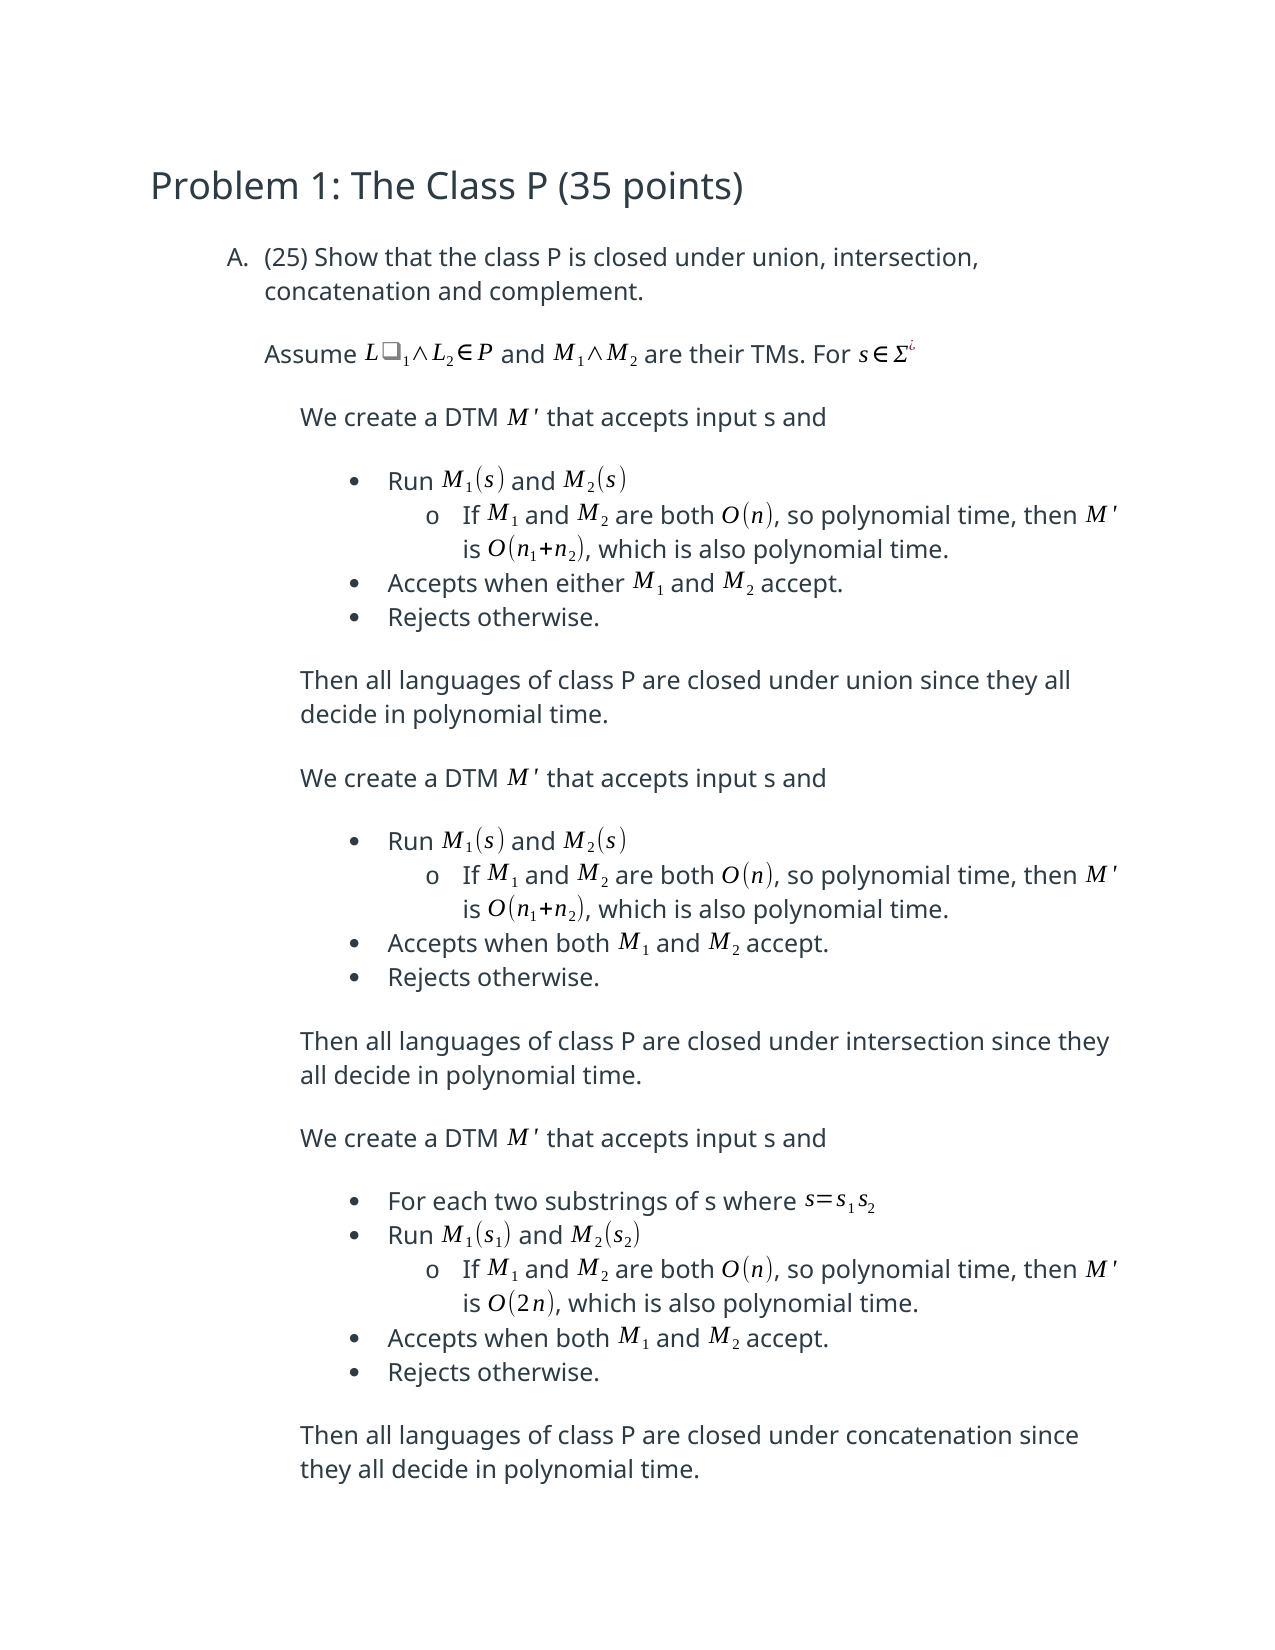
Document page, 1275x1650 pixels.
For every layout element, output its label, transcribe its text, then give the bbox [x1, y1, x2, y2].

list Run and [350, 823, 1125, 858]
list (25) Show that the class P is closed under union, intersection, concatenation and complement. [227, 239, 1125, 308]
list Accepts when both and accept. [350, 926, 1125, 960]
list Rejects otherwise. [350, 600, 1125, 634]
list If and are both , so polynomial time, then is , which is also polynomial time. [425, 497, 1125, 566]
text Then all languages of class P are closed under concatenation since they all decide in polynomial time. [300, 1417, 1125, 1486]
list For each two substrings of s where [350, 1184, 1125, 1218]
list If and are both , so polynomial time, then is , which is also polynomial time. [425, 1252, 1125, 1320]
text Then all languages of class P are closed under union since they all decide in polynomial time. [300, 663, 1125, 731]
text Assume and are their TMs. For [225, 337, 1125, 371]
list Accepts when both and accept. [350, 1320, 1125, 1354]
text Problem 1: The Class P (35 points) [150, 159, 1125, 210]
text Then all languages of class P are closed under intersection since they all decide in polynomial time. [300, 1023, 1125, 1091]
text We create a DTM that accepts input s and [225, 400, 1125, 434]
list If and are both , so polynomial time, then is , which is also polynomial time. [425, 858, 1125, 926]
list Rejects otherwise. [350, 960, 1125, 994]
list Rejects otherwise. [350, 1354, 1125, 1388]
list Run and [350, 1218, 1125, 1252]
text We create a DTM that accepts input s and [225, 760, 1125, 794]
text We create a DTM that accepts input s and [225, 1121, 1125, 1154]
list Accepts when either and accept. [350, 566, 1125, 600]
list Run and [350, 463, 1125, 497]
